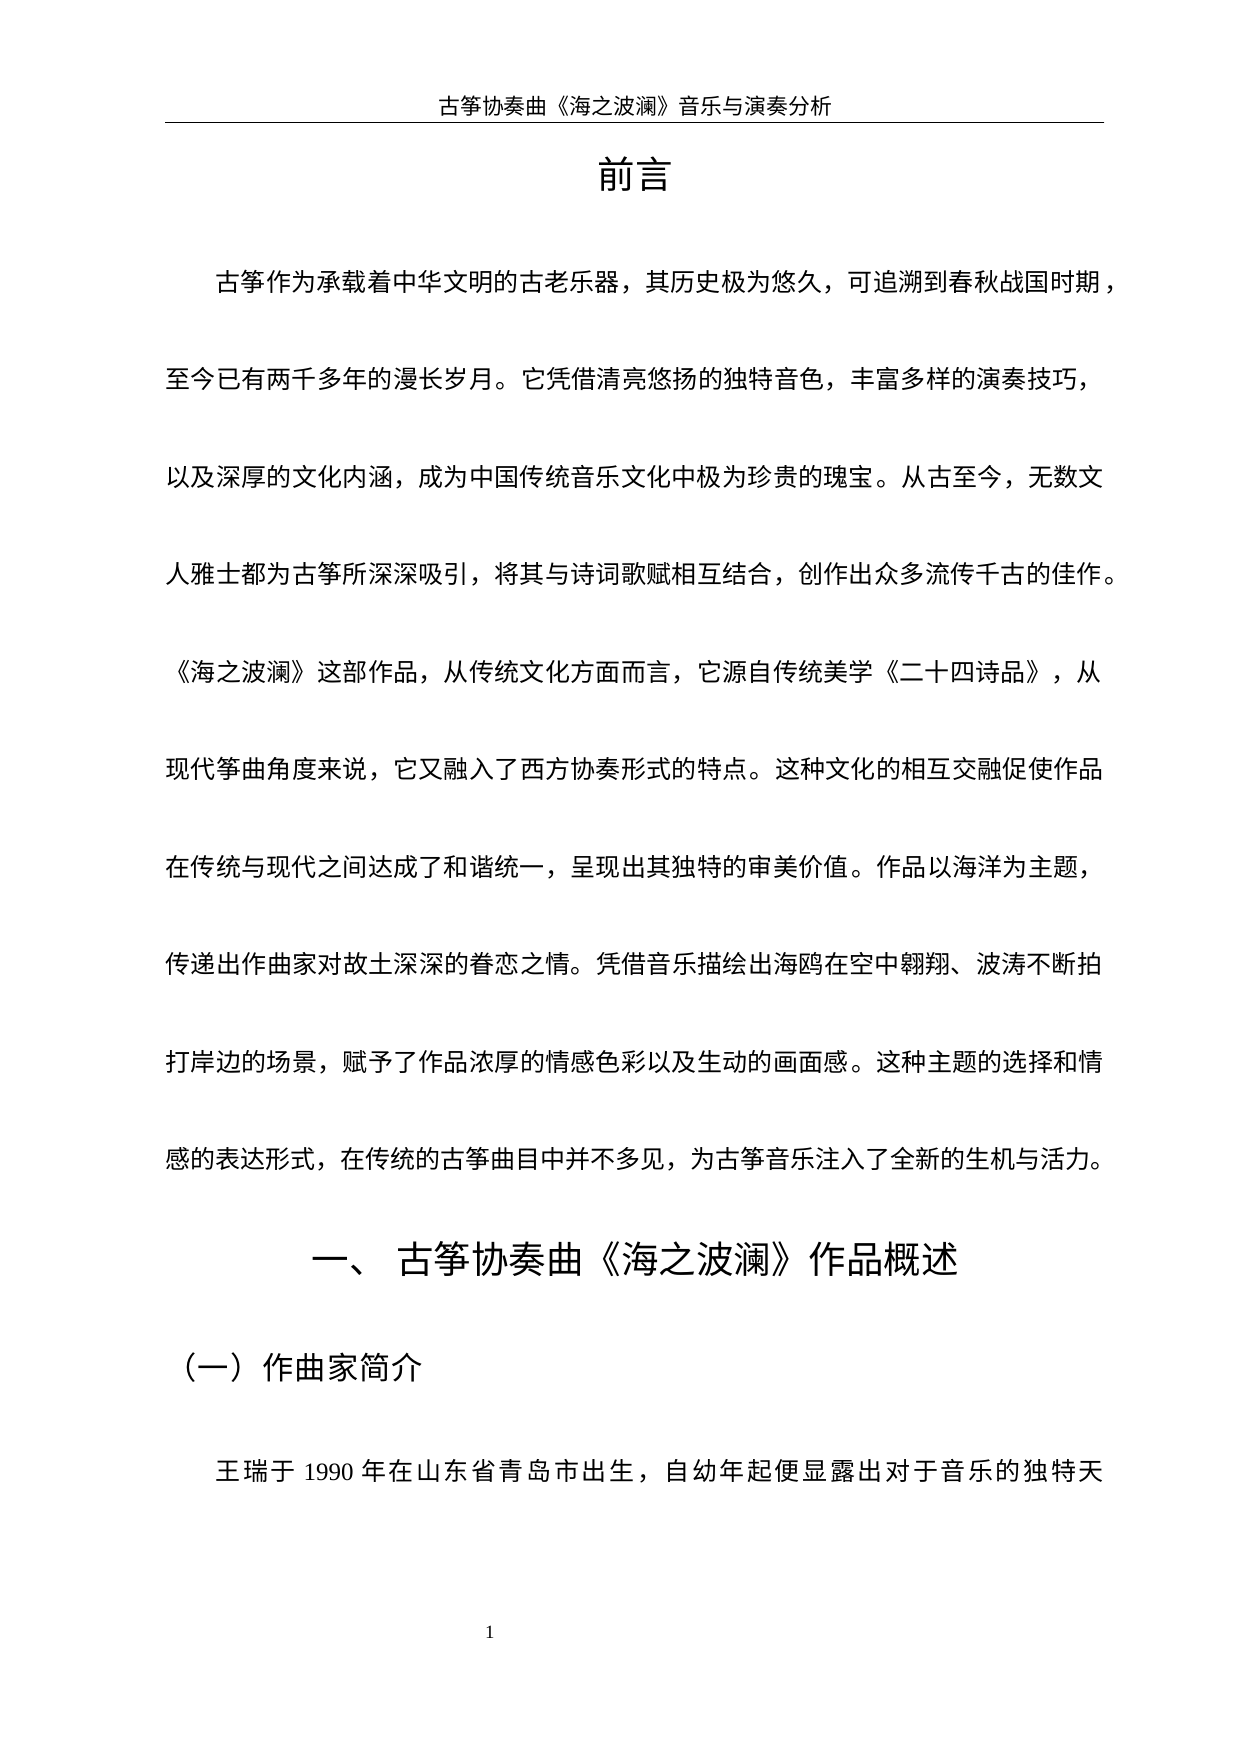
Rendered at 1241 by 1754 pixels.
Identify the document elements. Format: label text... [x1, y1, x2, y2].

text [165, 1437, 1104, 1502]
subtitle 古筝协奏曲《海之波澜》作品概述 [165, 1225, 1104, 1290]
subtitle 前言 [165, 140, 1104, 205]
text 古筝作为承载着中华文明的古老乐器，其历史极为悠久，可追溯到春秋战国时期，至今已有两千多年的漫长岁月。它凭借清亮悠扬的独特音色，丰富多样的演奏技巧，以及深厚的文化内涵，成为中国传统音乐文化中极为珍贵的瑰宝。从古至今，无数文人雅士都为古筝所深深吸引，将其与诗词歌赋相互结合，创作出众多流传千古的佳作。《海之波澜》这部作品，从传统文化方面而言，它源自传统美学《二十四诗品》，从现代筝曲角度来说，它又融入了西方协奏形式的特点。这种文化的相互交融促使作品在传统与现代之间达成了和谐统一，呈现出其独特的审美价值。作品以海洋为主题，传递出作曲家对故土深深的眷恋之情。凭借音乐描绘出海鸥在空中翱翔、波涛不断拍打岸边的场景，赋予了作品浓厚的情感色彩以及生动的画面感。这种主题的选择和情感的表达形式，在传统的古筝曲目中并不多见，为古筝音乐注入了全新的生机与活力。 [165, 248, 1104, 1191]
subtitle （一）作曲家简介 [165, 1333, 1104, 1398]
